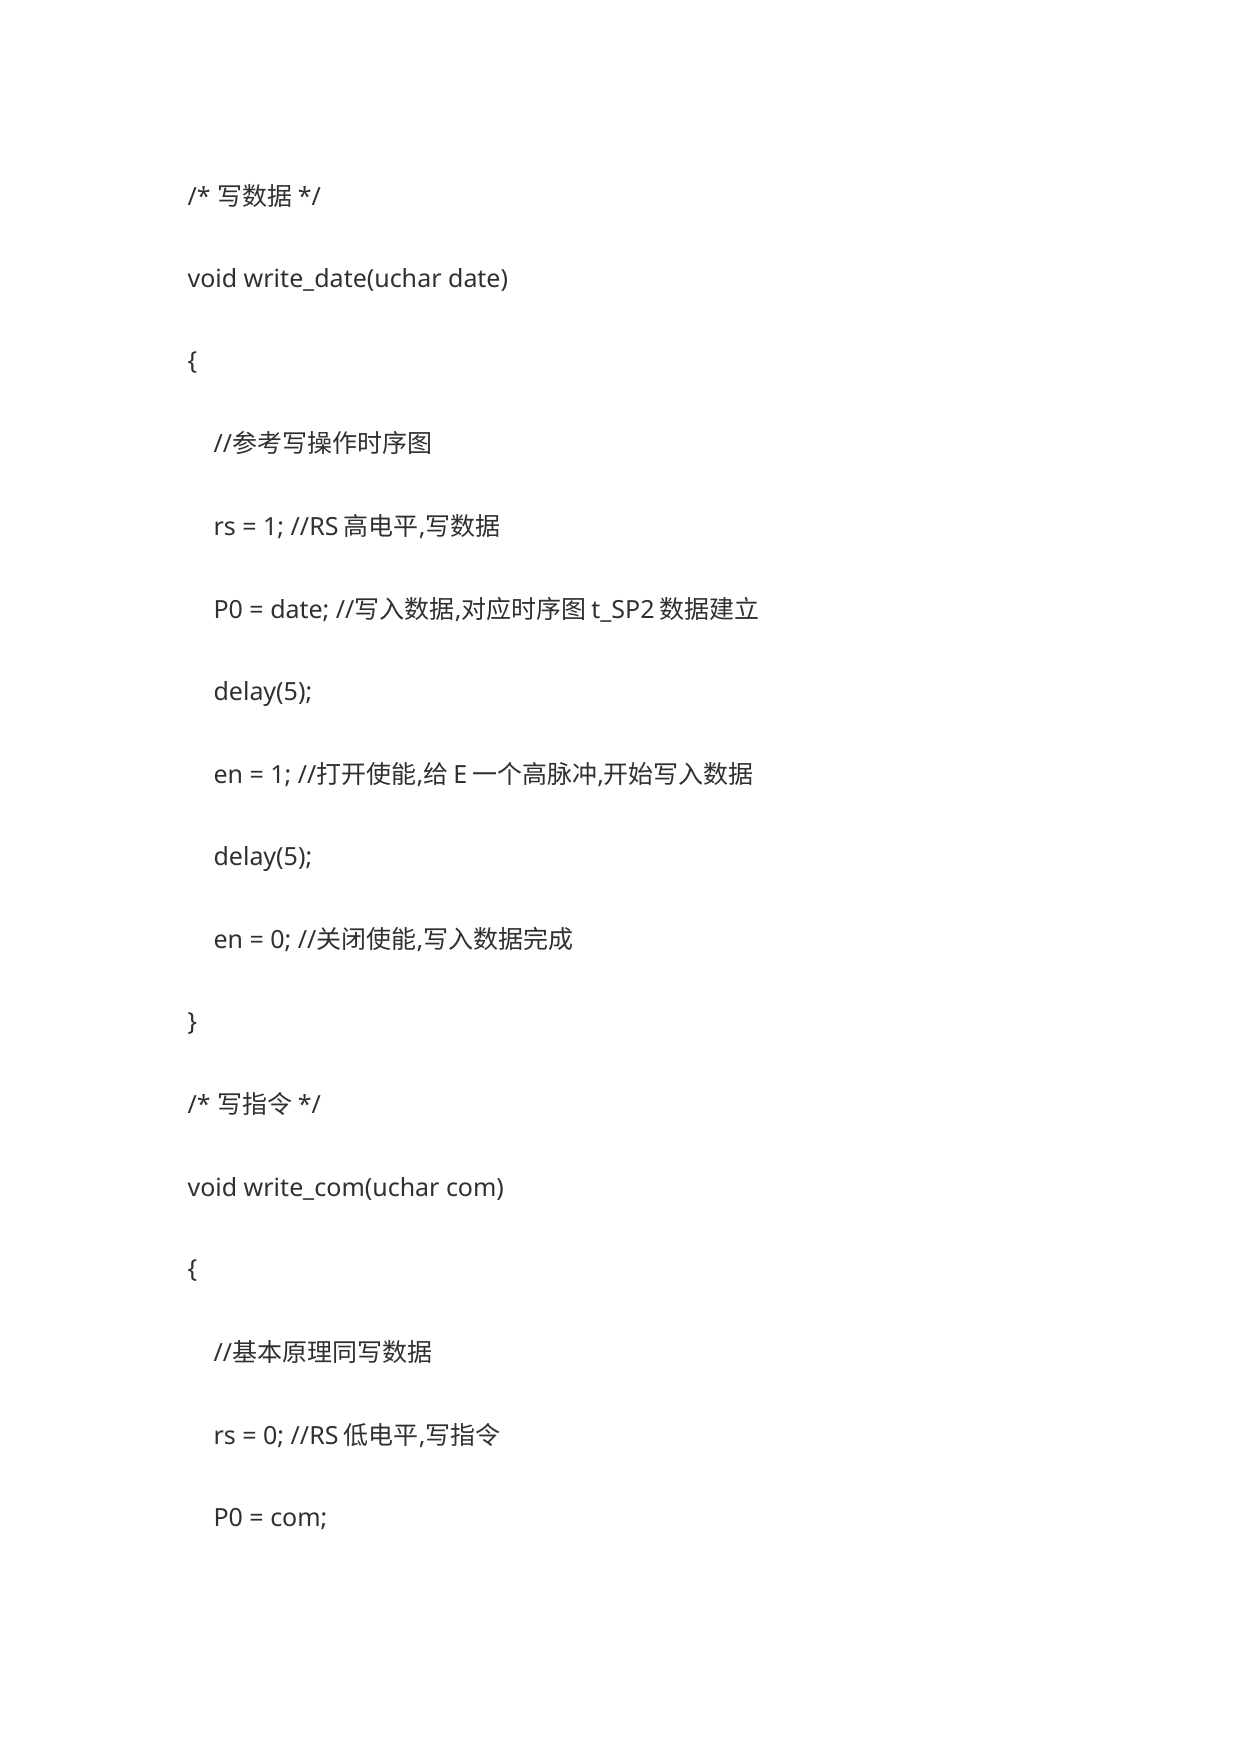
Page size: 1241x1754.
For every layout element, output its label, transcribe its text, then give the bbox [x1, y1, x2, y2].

text delay(5); [187, 823, 1053, 888]
text P0 = date; //写入数据,对应时序图t_SP2数据建立 [187, 575, 1053, 640]
text { [187, 1236, 1053, 1301]
text //基本原理同写数据 [187, 1318, 1053, 1383]
text } [187, 989, 1053, 1054]
text //参考写操作时序图 [187, 409, 1053, 474]
text void write_date(uchar date) [187, 245, 1053, 310]
text rs = 0; //RS低电平,写指令 [187, 1401, 1053, 1466]
text { [187, 327, 1053, 392]
text en = 0; //关闭使能,写入数据完成 [187, 906, 1053, 971]
text /* 写数据 */ [187, 162, 1053, 227]
text en = 1; //打开使能,给E一个高脉冲,开始写入数据 [187, 740, 1053, 805]
text delay(5); [187, 658, 1053, 723]
text P0 = com; [187, 1484, 1053, 1549]
text void write_com(uchar com) [187, 1154, 1053, 1219]
text rs = 1; //RS高电平,写数据 [187, 492, 1053, 557]
text /* 写指令 */ [187, 1071, 1053, 1136]
